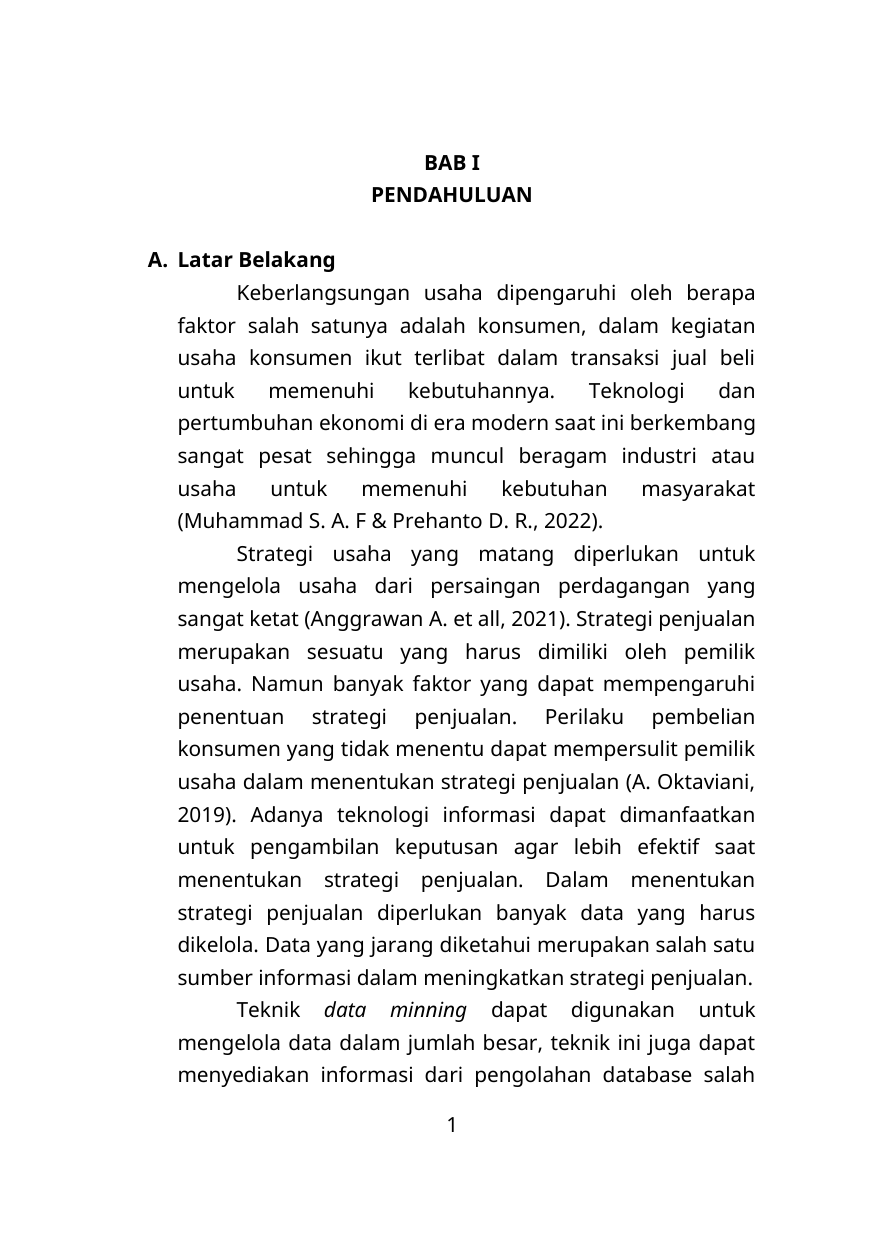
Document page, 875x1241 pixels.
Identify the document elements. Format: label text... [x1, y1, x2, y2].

list Strategi usaha yang matang diperlukan untuk mengelola usaha dari persaingan perdagangan yang sangat ketat (Anggrawan A. et all, 2021). Strategi penjualan merupakan sesuatu yang harus dimiliki oleh pemilik usaha. Namun banyak faktor yang dapat mempengaruhi penentuan strategi penjualan. Perilaku pembelian konsumen yang tidak menentu dapat mempersulit pemilik usaha dalam menentukan strategi penjualan (A. Oktaviani, 2019). Adanya teknologi informasi dapat dimanfaatkan untuk pengambilan keputusan agar lebih efektif saat menentukan strategi penjualan. Dalam menentukan strategi penjualan diperlukan banyak data yang harus dikelola. Data yang jarang diketahui merupakan salah satu sumber informasi dalam meningkatkan strategi penjualan. [177, 539, 756, 991]
text PENDAHULUAN [148, 180, 756, 209]
text BAB I [148, 148, 756, 176]
list Latar Belakang [148, 246, 756, 274]
list Keberlangsungan usaha dipengaruhi oleh berapa faktor salah satunya adalah konsumen, dalam kegiatan usaha konsumen ikut terlibat dalam transaksi jual beli untuk memenuhi kebutuhannya. Teknologi dan pertumbuhan ekonomi di era modern saat ini berkembang sangat pesat sehingga muncul beragam industri atau usaha untuk memenuhi kebutuhan masyarakat (Muhammad S. A. F & Prehanto D. R., 2022). [177, 278, 756, 535]
